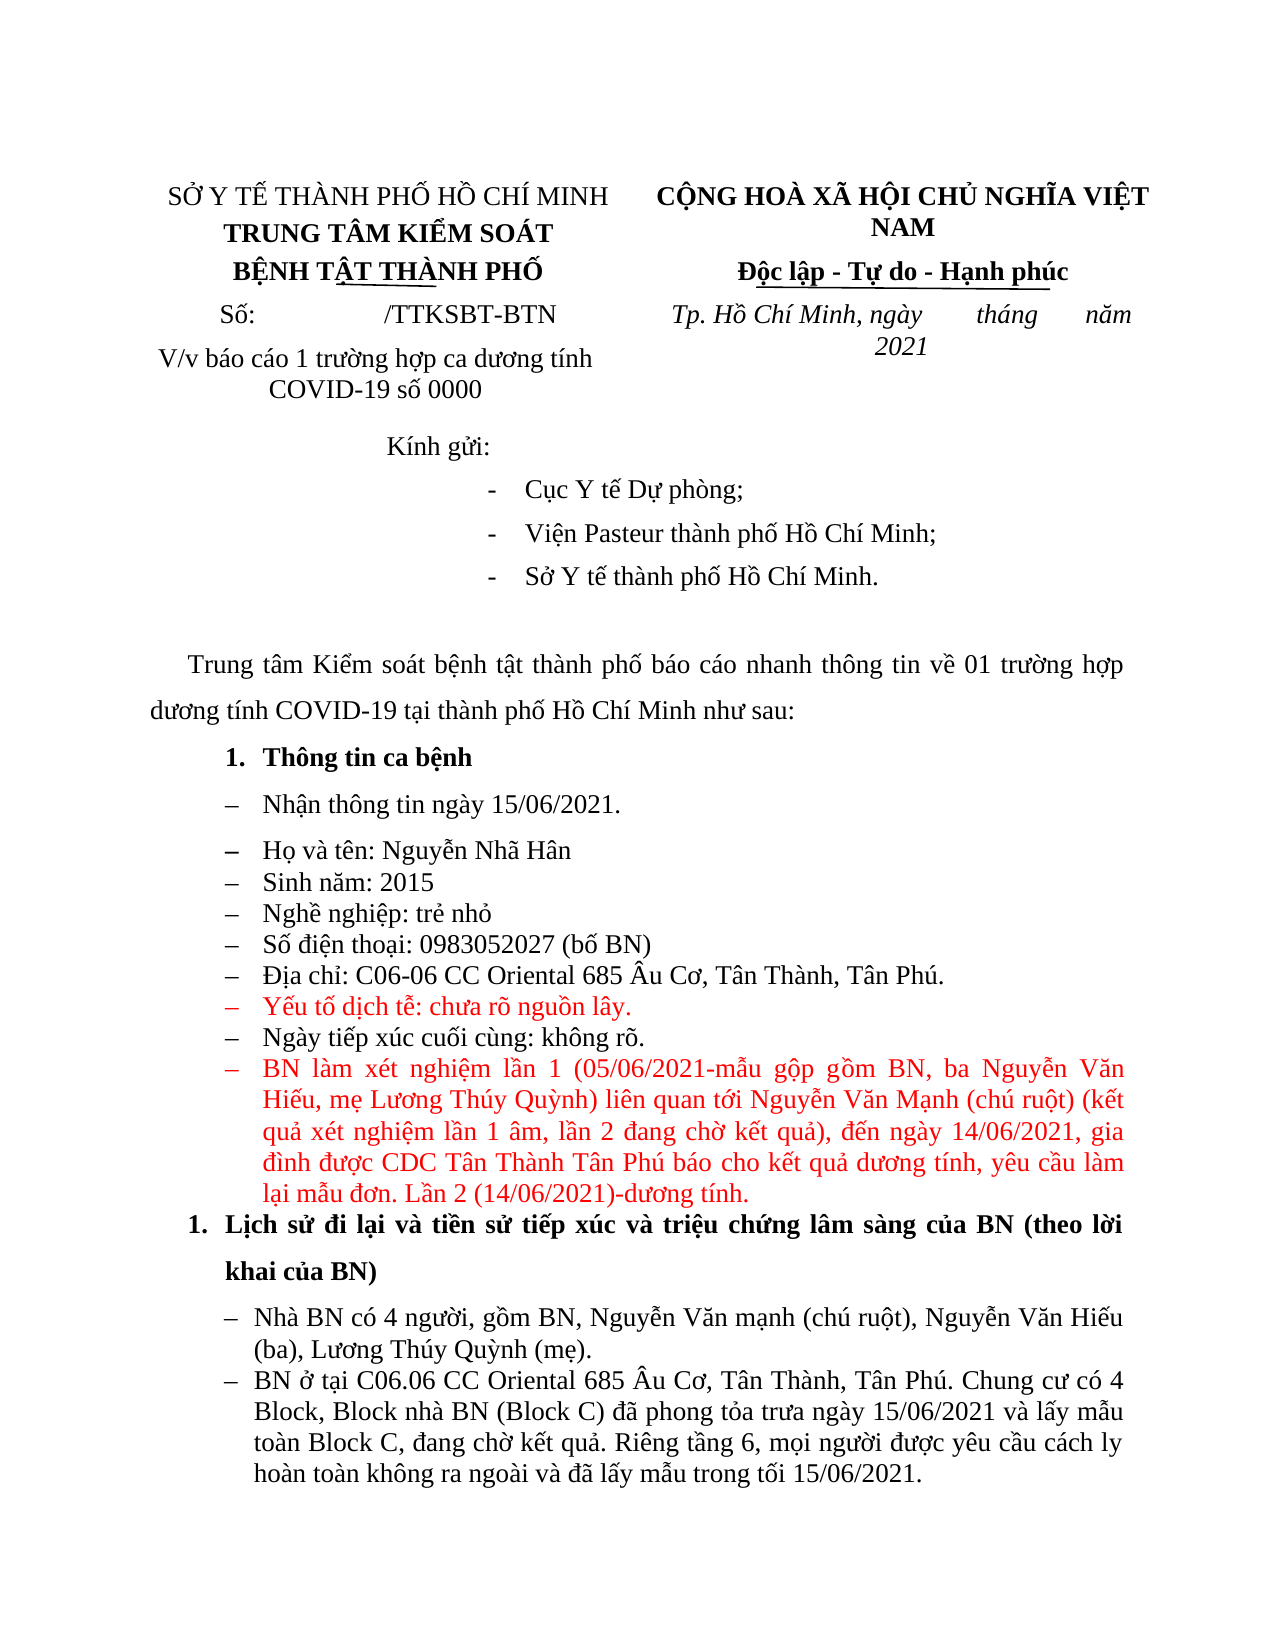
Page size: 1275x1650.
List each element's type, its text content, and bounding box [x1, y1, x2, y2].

list Số điện thoại: 0983052027 (bố BN) [225, 928, 1125, 959]
table_header SỞ Y TẾ THÀNH PHỐ HỒ CHÍ MINH TRUNG TÂM KIỂM SOÁT BỆNH TẬT THÀNH PHỐ Số: /TTKSBT-BTN V/v báo cáo 1 trường hợp ca dương tính COVID-19 số 0000 [150, 180, 626, 417]
list Sở Y tế thành phố Hồ Chí Minh. [487, 561, 1125, 592]
list BN ở tại C06.06 CC Oriental 685 Âu Cơ, Tân Thành, Tân Phú. Chung cư có 4 Block, Block nhà BN (Block C) đã phong tỏa trưa ngày 15/06/2021 và lấy mẫu toàn Block C, đang chờ kết quả. Riêng tầng 6, mọi người được yêu cầu cách ly hoàn toàn không ra ngoài và đã lấy mẫu trong tối 15/06/2021. [224, 1364, 1125, 1488]
table_header CỘNG HOÀ XÃ HỘI CHỦ NGHĨA VIỆT NAM Độc lập - Tự do - Hạnh phúc Tp. Hồ Chí Minh, ngày tháng năm 2021 [626, 180, 1179, 417]
text Trung tâm Kiểm soát bệnh tật thành phố báo cáo nhanh thông tin về 01 trường hợp dương tính COVID-19 tại thành phố Hồ Chí Minh như sau: [150, 648, 1125, 726]
list Nghề nghiệp: trẻ nhỏ [225, 897, 1125, 928]
list Ngày tiếp xúc cuối cùng: không rõ. [225, 1021, 1125, 1052]
list Yếu tố dịch tễ: chưa rõ nguồn lây. [225, 990, 1125, 1021]
text Kính gửi: [150, 429, 1125, 461]
list Lịch sử đi lại và tiền sử tiếp xúc và triệu chứng lâm sàng của BN (theo lời khai của BN) [187, 1208, 1125, 1286]
list Địa chỉ: C06-06 CC Oriental 685 Âu Cơ, Tân Thành, Tân Phú. [225, 959, 1125, 990]
list Cục Y tế Dự phòng; [487, 473, 1125, 504]
list Nhà BN có 4 người, gồm BN, Nguyễn Văn mạnh (chú ruột), Nguyễn Văn Hiếu (ba), Lương Thúy Quỳnh (mẹ). [224, 1302, 1125, 1364]
list Nhận thông tin ngày 15/06/2021. [225, 788, 1125, 819]
list Họ và tên: Nguyễn Nhã Hân [225, 834, 1125, 866]
list BN làm xét nghiệm lần 1 (05/06/2021-mẫu gộp gồm BN, ba Nguyễn Văn Hiếu, mẹ Lương Thúy Quỳnh) liên quan tới Nguyễn Văn Mạnh (chú ruột) (kết quả xét nghiệm lần 1 âm, lần 2 đang chờ kết quả), đến ngày 14/06/2021, gia đình được CDC Tân Thành Tân Phú báo cho kết quả dương tính, yêu cầu làm lại mẫu đơn. Lần 2 (14/06/2021)-dương tính. [225, 1052, 1125, 1208]
list Viện Pasteur thành phố Hồ Chí Minh; [487, 517, 1125, 548]
list Thông tin ca bệnh [225, 741, 1125, 772]
list Sinh năm: 2015 [225, 866, 1125, 897]
